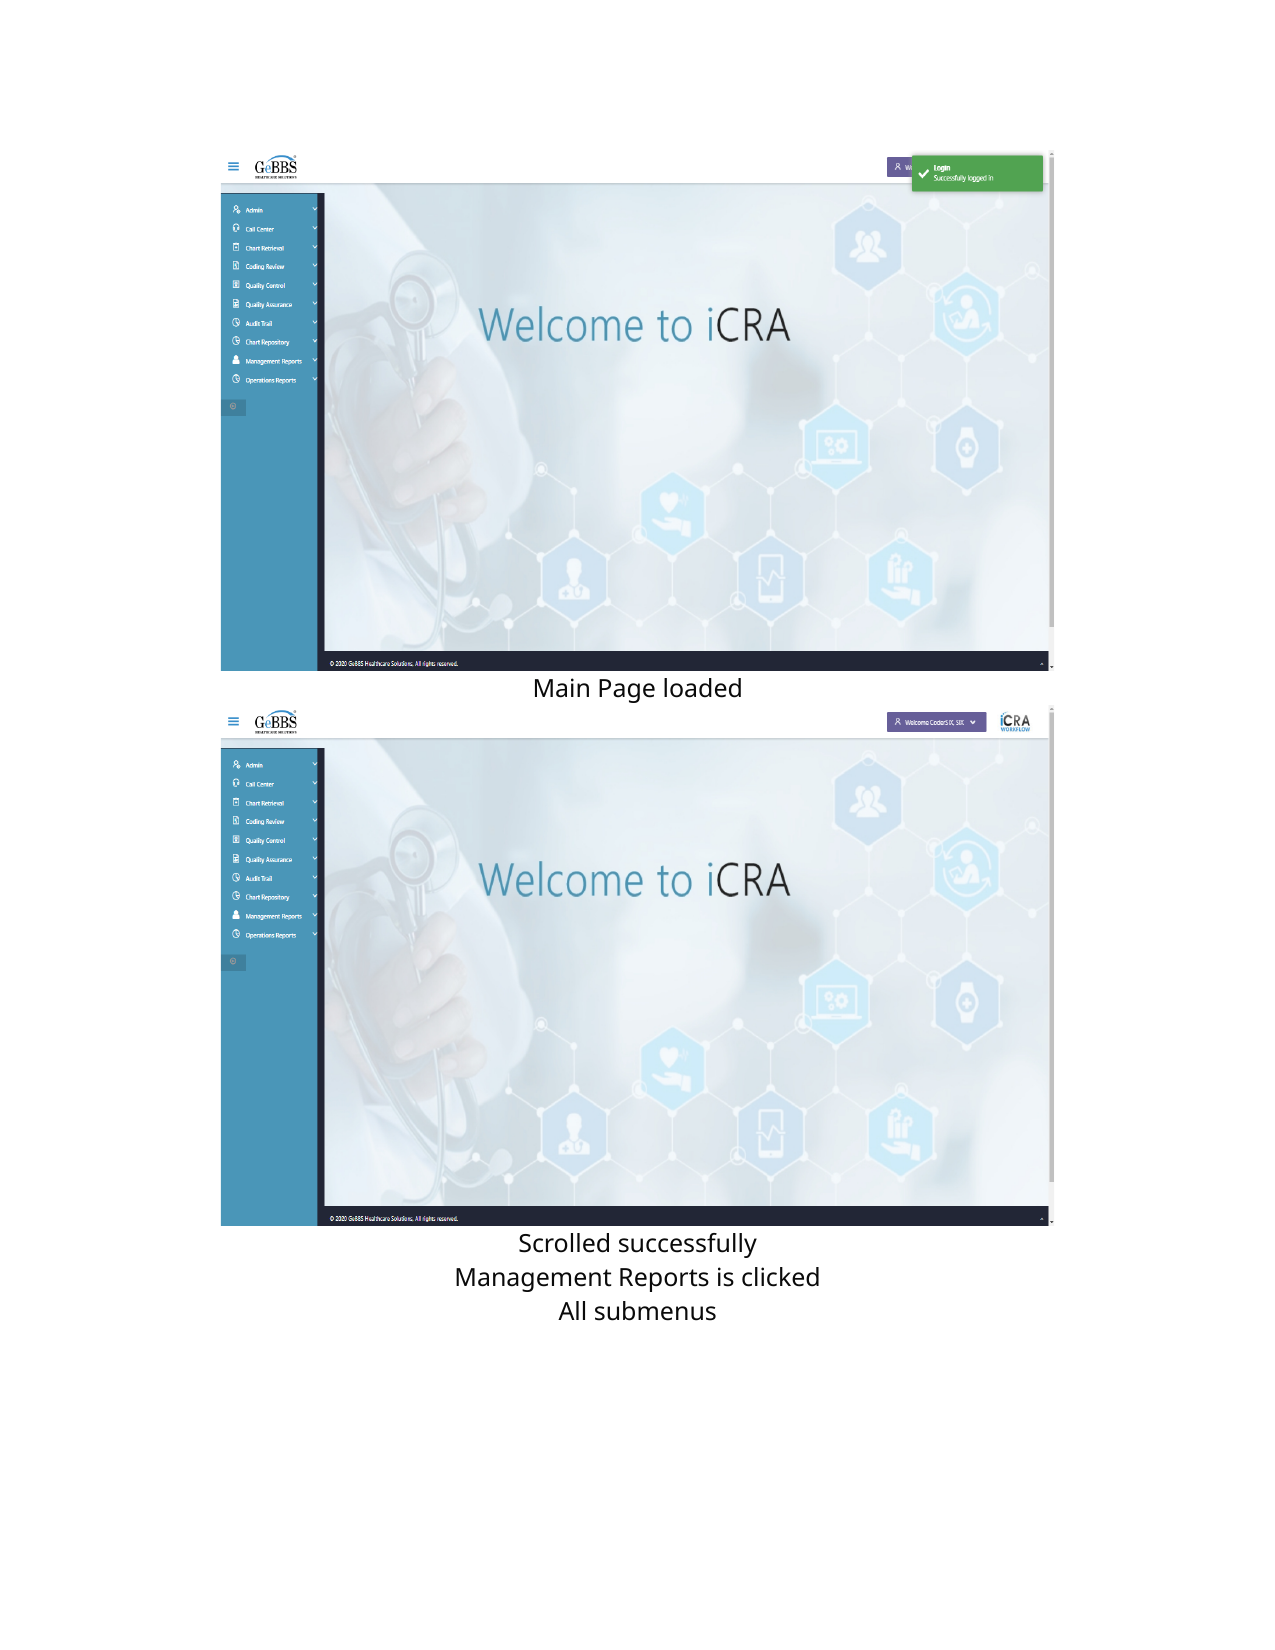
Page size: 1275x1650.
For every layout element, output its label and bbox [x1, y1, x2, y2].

picture [220, 705, 1055, 1226]
text [150, 150, 1125, 1328]
picture [220, 150, 1055, 671]
